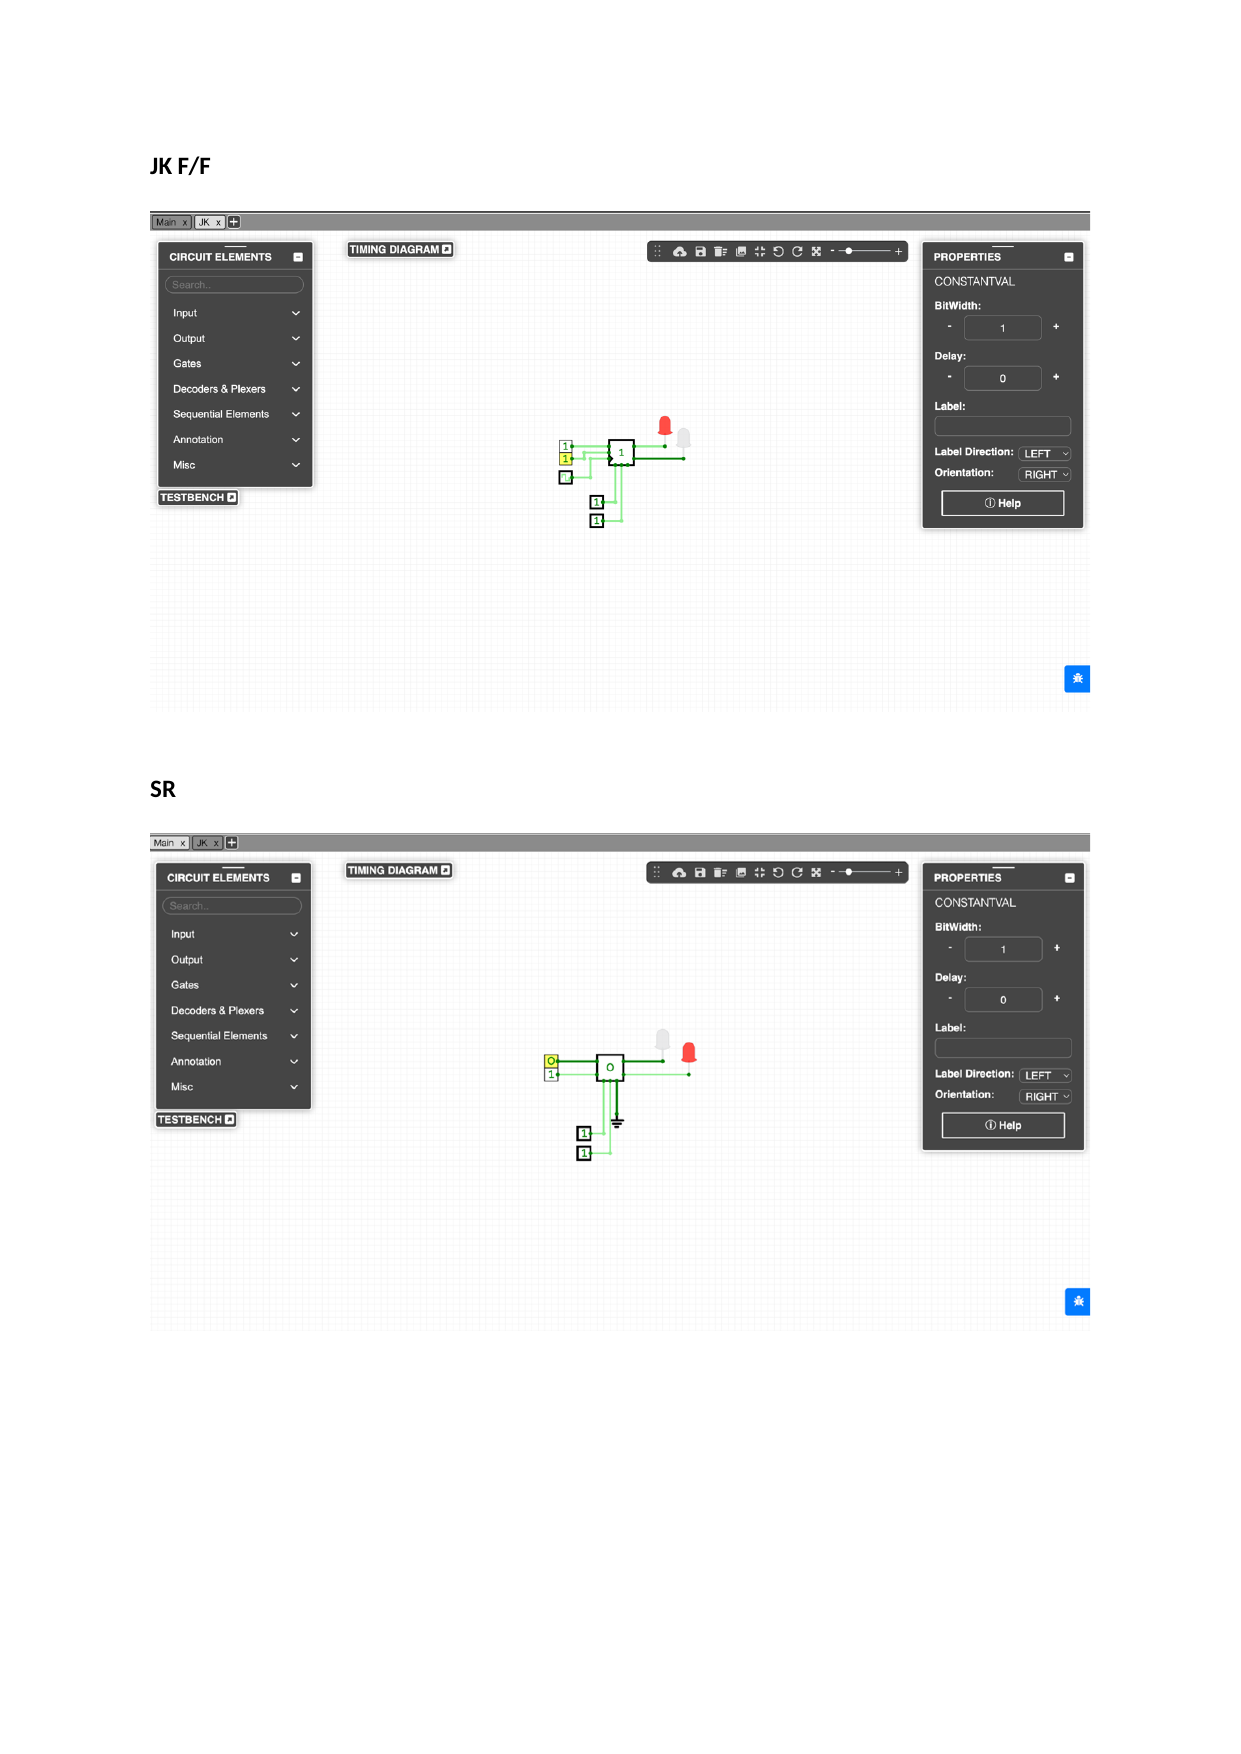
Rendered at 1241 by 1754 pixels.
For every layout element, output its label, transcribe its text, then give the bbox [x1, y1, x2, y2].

picture [150, 833, 1091, 1331]
text JK F/F [150, 150, 1090, 181]
text SR [150, 773, 1090, 803]
picture [150, 211, 1091, 712]
